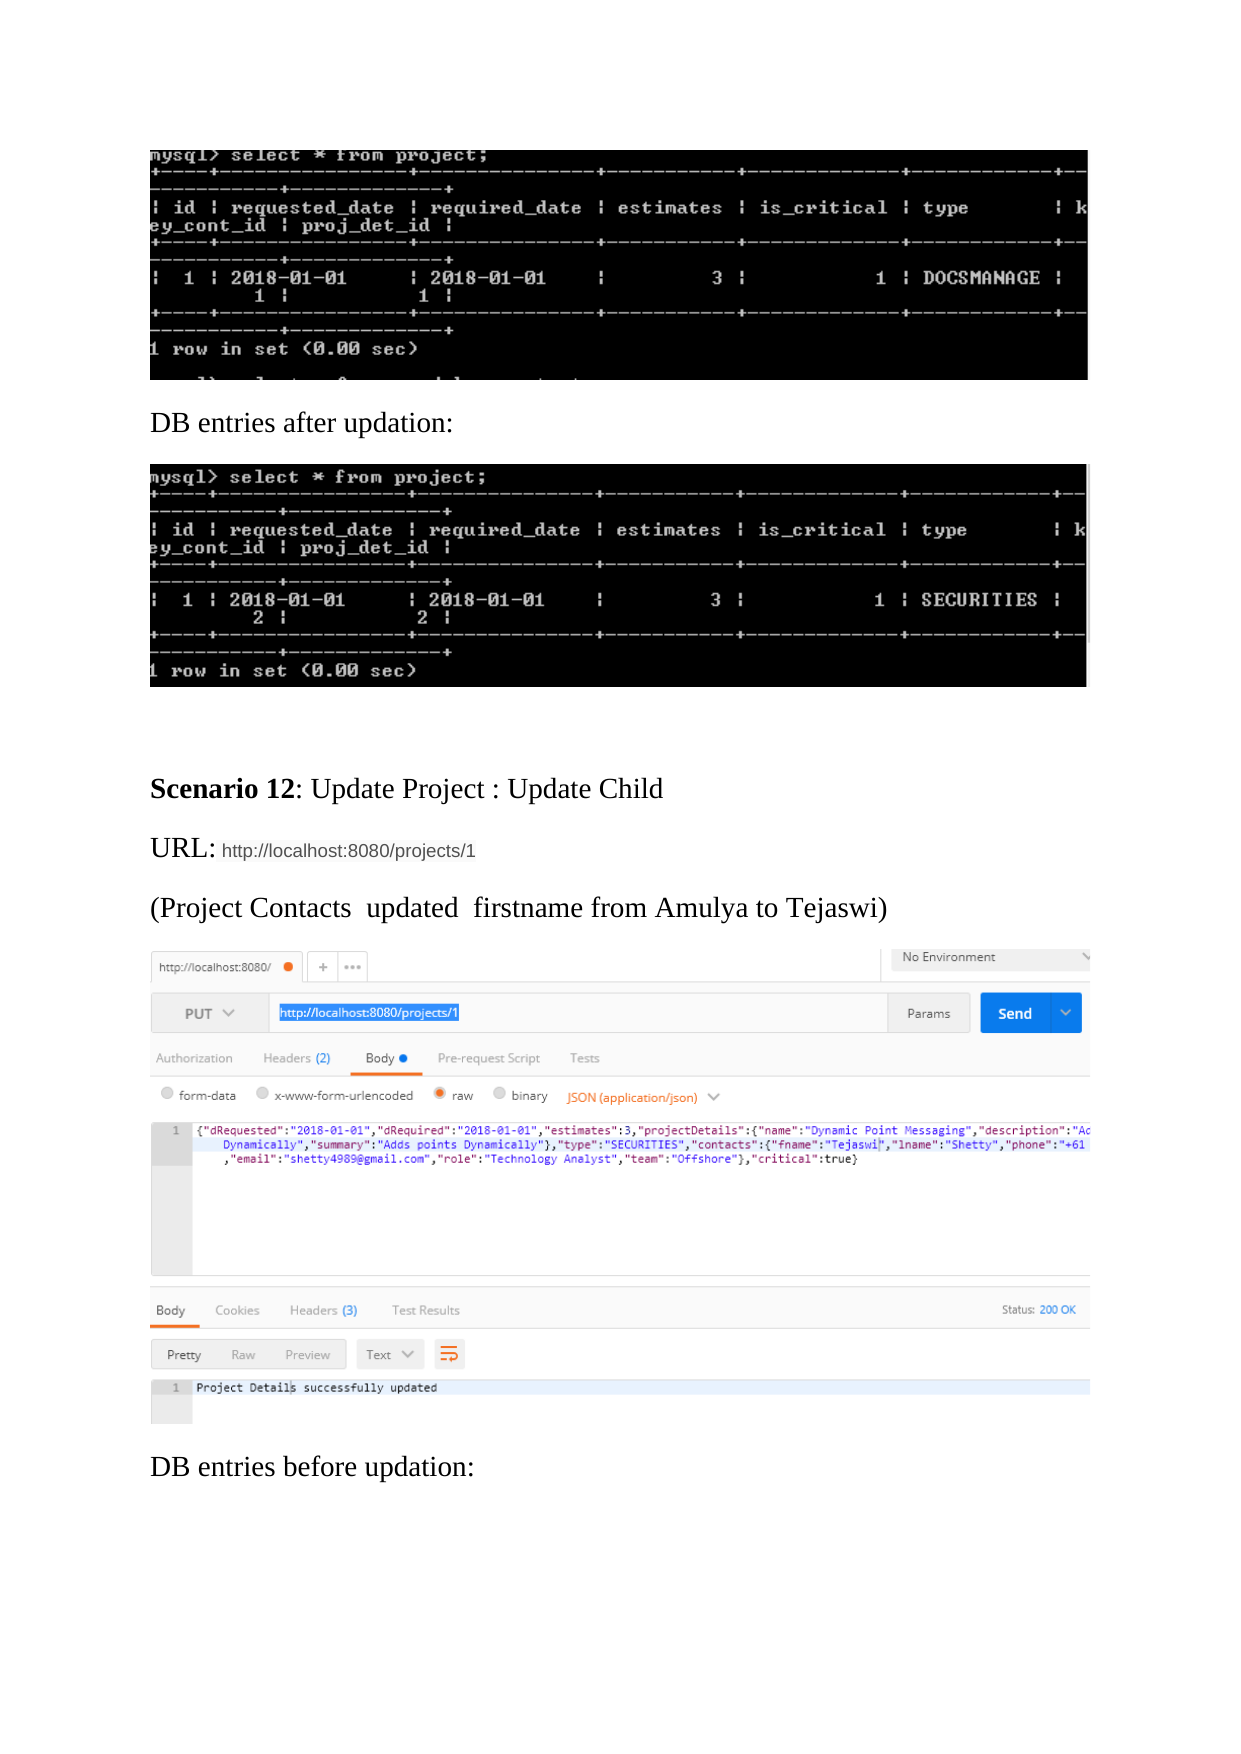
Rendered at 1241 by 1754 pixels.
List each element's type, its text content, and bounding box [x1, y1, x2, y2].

text (Project Contacts updated firstname from Amulya to Tejaswi) [150, 890, 1090, 923]
text URL: http://localhost:8080/projects/1 [150, 831, 1090, 864]
text Scenario 12: Update Project : Update Child [150, 771, 1090, 805]
picture [150, 464, 1091, 687]
text DB entries before updation: [150, 1449, 1090, 1483]
picture [150, 949, 1091, 1424]
picture [150, 150, 1091, 380]
text DB entries after updation: [150, 405, 1090, 438]
